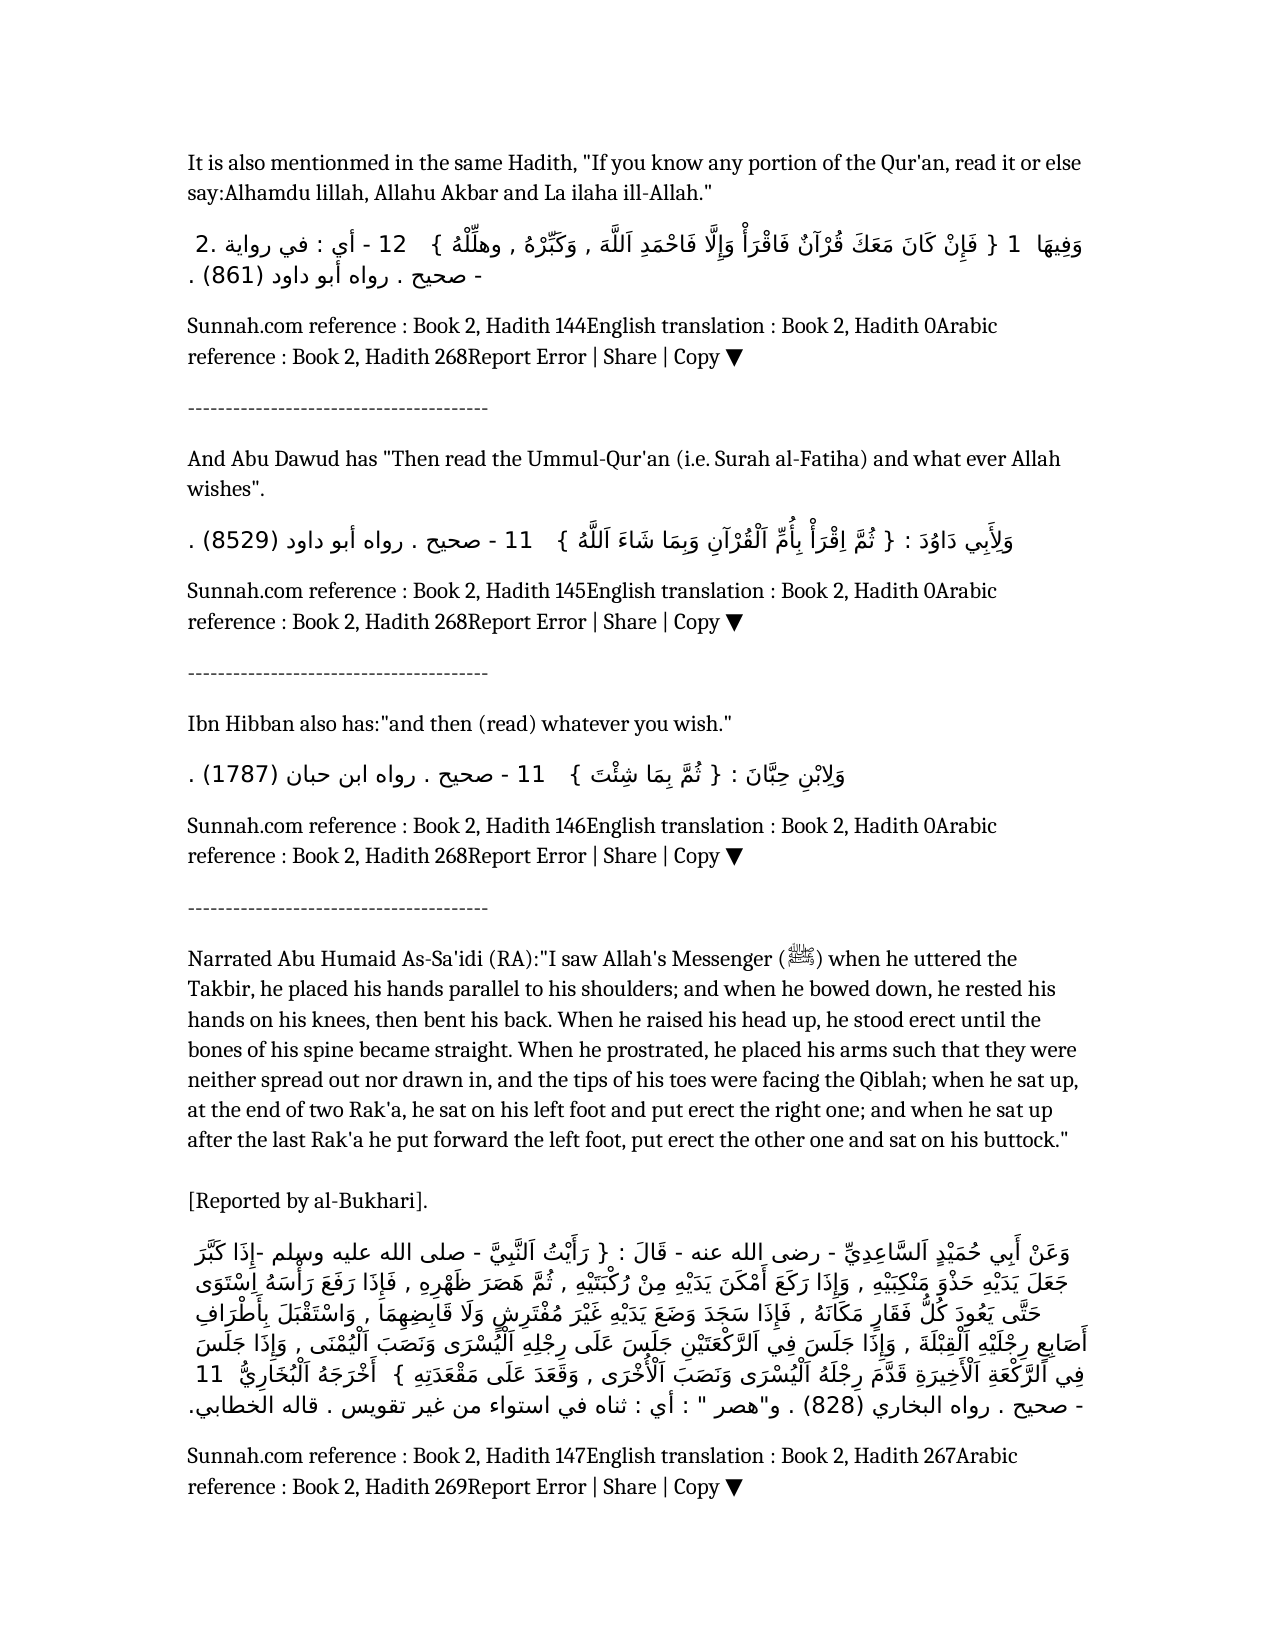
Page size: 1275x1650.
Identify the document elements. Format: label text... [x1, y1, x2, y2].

text And Abu Dawud has "Then read the Ummul-Qur'an (i.e. Surah al-Fatiha) and what ever Allah wishes". [187, 446, 1087, 502]
text Sunnah.com reference : Book 2, Hadith 147English translation : Book 2, Hadith 267Arabic reference : Book 2, Hadith 269Report Error | Share | Copy ▼ [187, 1443, 1087, 1500]
text Sunnah.com reference : Book 2, Hadith 145English translation : Book 2, Hadith 0Arabic reference : Book 2, Hadith 268Report Error | Share | Copy ▼ [187, 578, 1087, 635]
text Narrated Abu Humaid As-Sa'idi (RA):"I saw Allah's Messenger (ﷺ) when he uttered the Takbir, he placed his hands parallel to his shoulders; and when he bowed down, he rested his hands on his knees, then bent his back. When he raised his head up, he stood erect until the bones of his spine became straight. When he prostrated, he placed his arms such that they were neither spread out nor drawn in, and the tips of his toes were facing the Qiblah; when he sat up, at the end of two Rak'a, he sat on his left foot and put erect the right one; and when he sat up after the last Rak'a he put forward the left foot, put erect the other one and sat on his buttock." [Reported by al-Bukhari]. [187, 945, 1087, 1214]
text ---------------------------------------- [187, 894, 1087, 921]
text Ibn Hibban also has:"and then (read) whatever you wish." [187, 711, 1087, 737]
text وَعَنْ أَبِي حُمَيْدٍ اَلسَّاعِدِيِّ ‏- رضى الله عنه ‏- قَالَ : { رَأَيْتُ اَلنَّبِيَّ ‏- صلى الله عليه وسلم ‏-إِذَا كَبَّرَ جَعَلَ يَدَيْهِ حَذْوَ مَنْكِبَيْهِ , وَإِذَا رَكَعَ أَمْكَنَ يَدَيْهِ مِنْ رُكْبَتَيْهِ , ثُمَّ هَصَرَ ظَهْرِهِ , فَإِذَا رَفَعَ رَأْسَهُ اِسْتَوَى حَتَّى يَعُودَ كُلُّ فَقَارٍ مَكَانَهُ , فَإِذَا سَجَدَ وَضَعَ يَدَيْهِ غَيْرَ مُفْتَرِشٍ وَلَا قَابِضِهِمَا , وَاسْتَقْبَلَ بِأَطْرَافِ أَصَابِعِ رِجْلَيْهِ اَلْقِبْلَةَ , وَإِذَا جَلَسَ فِي اَلرَّكْعَتَيْنِ جَلَسَ عَلَى رِجْلِهِ اَلْيُسْرَى وَنَصَبَ اَلْيُمْنَى , وَإِذَا جَلَسَ فِي اَلرَّكْعَةِ اَلْأَخِيرَةِ قَدَّمَ رِجْلَهُ اَلْيُسْرَى وَنَصَبَ اَلْأُخْرَى , وَقَعَدَ عَلَى مَقْعَدَتِهِ } أَخْرَجَهُ اَلْبُخَارِيُّ 1‏‏1 ‏- صحيح .‏ رواه البخاري (828)‏ .‏ و"هصر " : أي : ثناه في استواء من غير تقويس .‏ قاله الخطابي.‏ [187, 1239, 1087, 1418]
text وَفِيهَا 1‏ { فَإِنْ كَانَ مَعَكَ قُرْآنٌ فَاقْرَأْ وَإِلَّا فَاحْمَدِ اَللَّهَ , وَكَبِّرْهُ , وهلِّلْهُ } 2‏‏1 ‏- أي : في رواية .‏‏2 ‏- صحيح .‏ رواه أبو داود (861)‏ .‏ [187, 231, 1087, 288]
text It is also mentionmed in the same Hadith, "If you know any portion of the Qur'an, read it or else say:Alhamdu lillah, Allahu Akbar and La ilaha ill-Allah." [187, 150, 1087, 207]
text ---------------------------------------- [187, 394, 1087, 421]
text Sunnah.com reference : Book 2, Hadith 144English translation : Book 2, Hadith 0Arabic reference : Book 2, Hadith 268Report Error | Share | Copy ▼ [187, 313, 1087, 370]
text ---------------------------------------- [187, 659, 1087, 686]
text Sunnah.com reference : Book 2, Hadith 146English translation : Book 2, Hadith 0Arabic reference : Book 2, Hadith 268Report Error | Share | Copy ▼ [187, 813, 1087, 870]
text وَلِابْنِ حِبَّانَ : { ثُمَّ بِمَا شِئْتَ } 1‏‏1 ‏- صحيح .‏ رواه ابن حبان (1787)‏ .‏ [187, 762, 1087, 788]
text وَلِأَبِي دَاوُدَ : { ثُمَّ اِقْرَأْ بِأُمِّ اَلْقُرْآنِ وَبِمَا شَاءَ اَللَّهُ } 1‏‏1 ‏- صحيح .‏ رواه أبو داود (8529)‏ .‏ [187, 527, 1087, 553]
